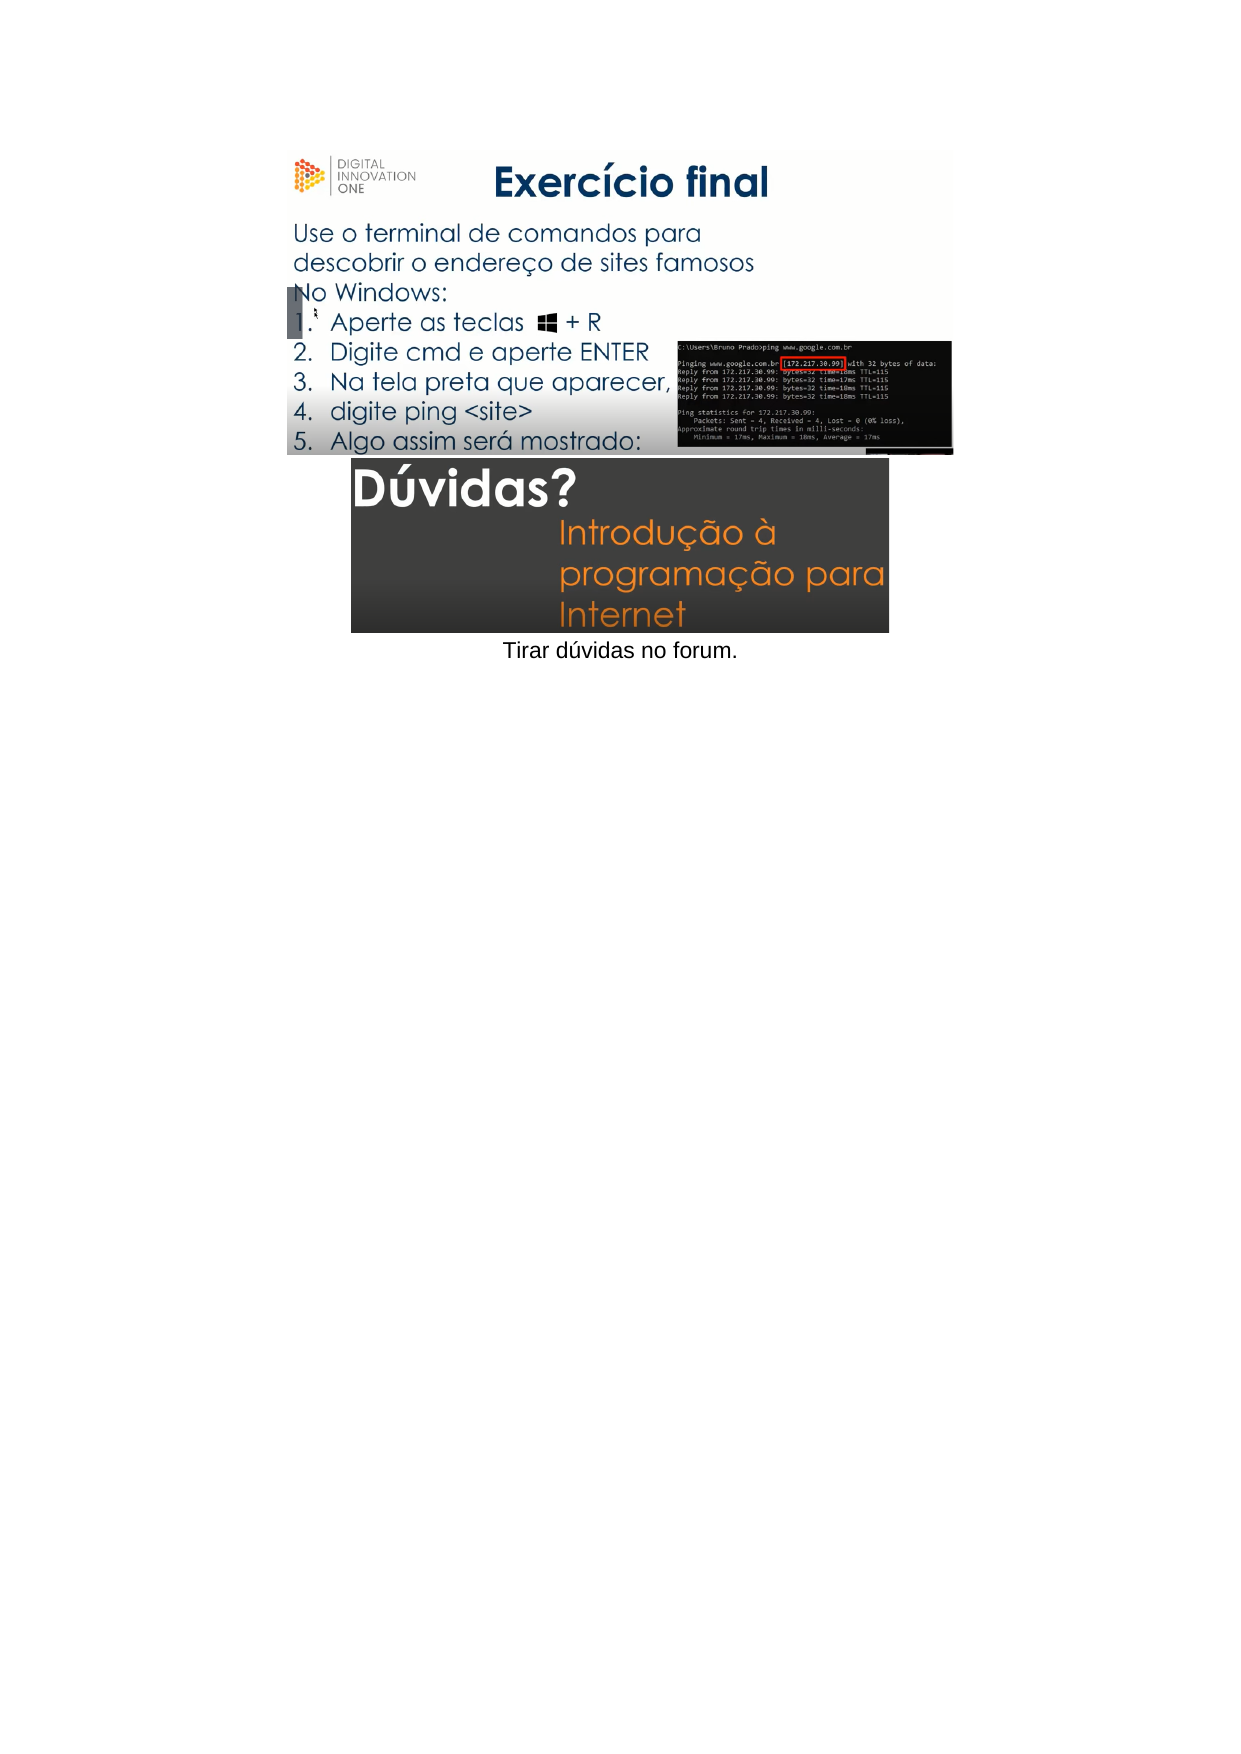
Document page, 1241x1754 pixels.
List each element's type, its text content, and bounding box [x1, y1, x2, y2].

picture [287, 150, 954, 455]
picture [351, 458, 890, 633]
text Tirar dúvidas no forum. [150, 637, 1090, 663]
